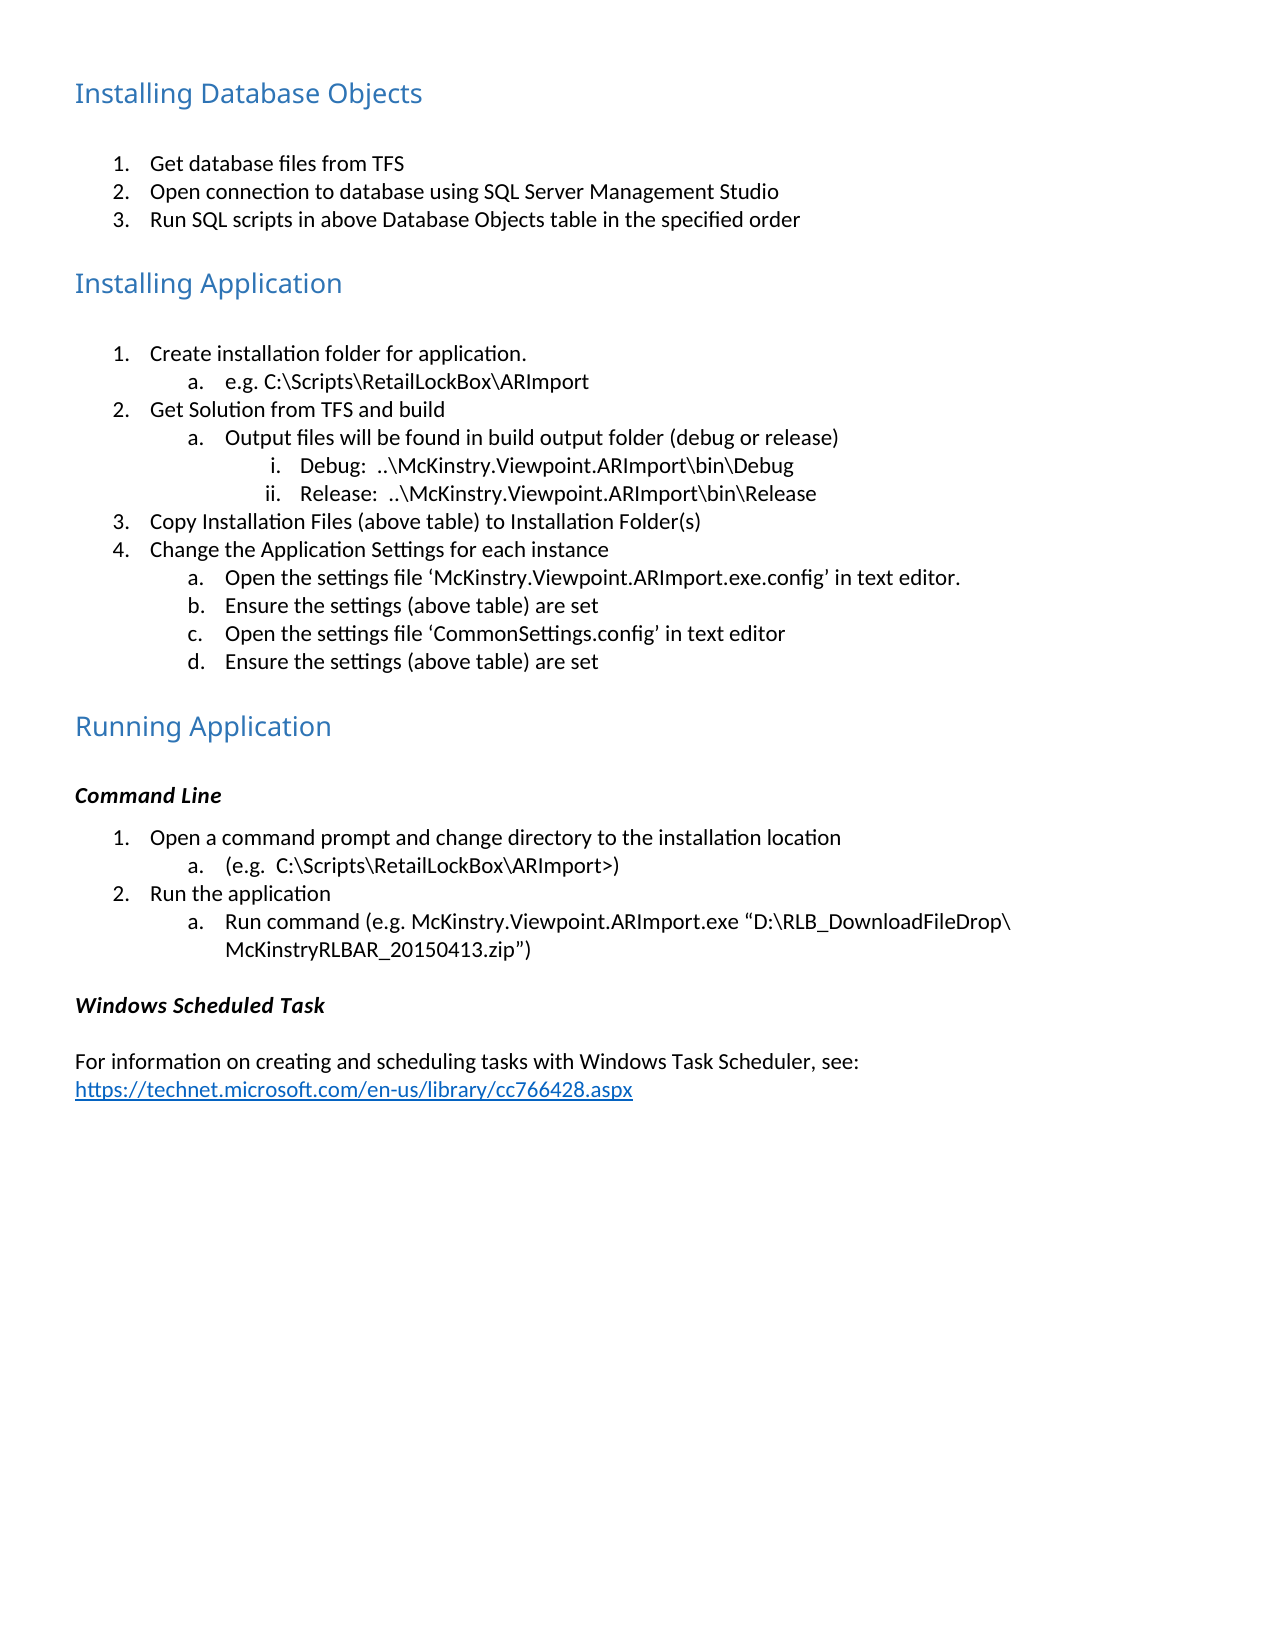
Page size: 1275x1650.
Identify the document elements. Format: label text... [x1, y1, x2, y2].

subtitle Running Application [75, 707, 1200, 744]
text Command Line [75, 781, 1200, 809]
list Open the settings file ‘CommonSettings.config’ in text editor [187, 619, 1200, 647]
list Open connection to database using SQL Server Management Studio [112, 177, 1200, 205]
text https://technet.microsoft.com/en-us/library/cc766428.aspx [75, 1075, 1200, 1103]
list Run the application [112, 879, 1200, 907]
list Output files will be found in build output folder (debug or release) [187, 423, 1200, 451]
list Open a command prompt and change directory to the installation location [112, 823, 1200, 851]
subtitle Installing Application [75, 265, 1200, 302]
list e.g. C:\Scripts\RetailLockBox\ARImport [187, 367, 1200, 395]
text For information on creating and scheduling tasks with Windows Task Scheduler, see: [75, 1047, 1200, 1075]
list Create installation folder for application. [112, 339, 1200, 367]
list Copy Installation Files (above table) to Installation Folder(s) [112, 507, 1200, 535]
list Run SQL scripts in above Database Objects table in the specified order [112, 205, 1200, 233]
subtitle Installing Database Objects [75, 75, 1200, 112]
list Debug: ..\McKinstry.Viewpoint.ARImport\bin\Debug [281, 451, 1200, 479]
list Run command (e.g. McKinstry.Viewpoint.ARImport.exe “D:\RLB_DownloadFileDrop\McKinstryRLBAR_20150413.zip”) [187, 907, 1200, 963]
list Ensure the settings (above table) are set [187, 591, 1200, 619]
list Release: ..\McKinstry.Viewpoint.ARImport\bin\Release [281, 479, 1200, 507]
list (e.g. C:\Scripts\RetailLockBox\ARImport>) [187, 851, 1200, 879]
list Open the settings file ‘McKinstry.Viewpoint.ARImport.exe.config’ in text editor. [187, 563, 1200, 591]
list Get database files from TFS [112, 149, 1200, 177]
list Get Solution from TFS and build [112, 395, 1200, 423]
text Windows Scheduled Task [75, 991, 1200, 1019]
list Ensure the settings (above table) are set [187, 647, 1200, 675]
list Change the Application Settings for each instance [112, 535, 1200, 563]
